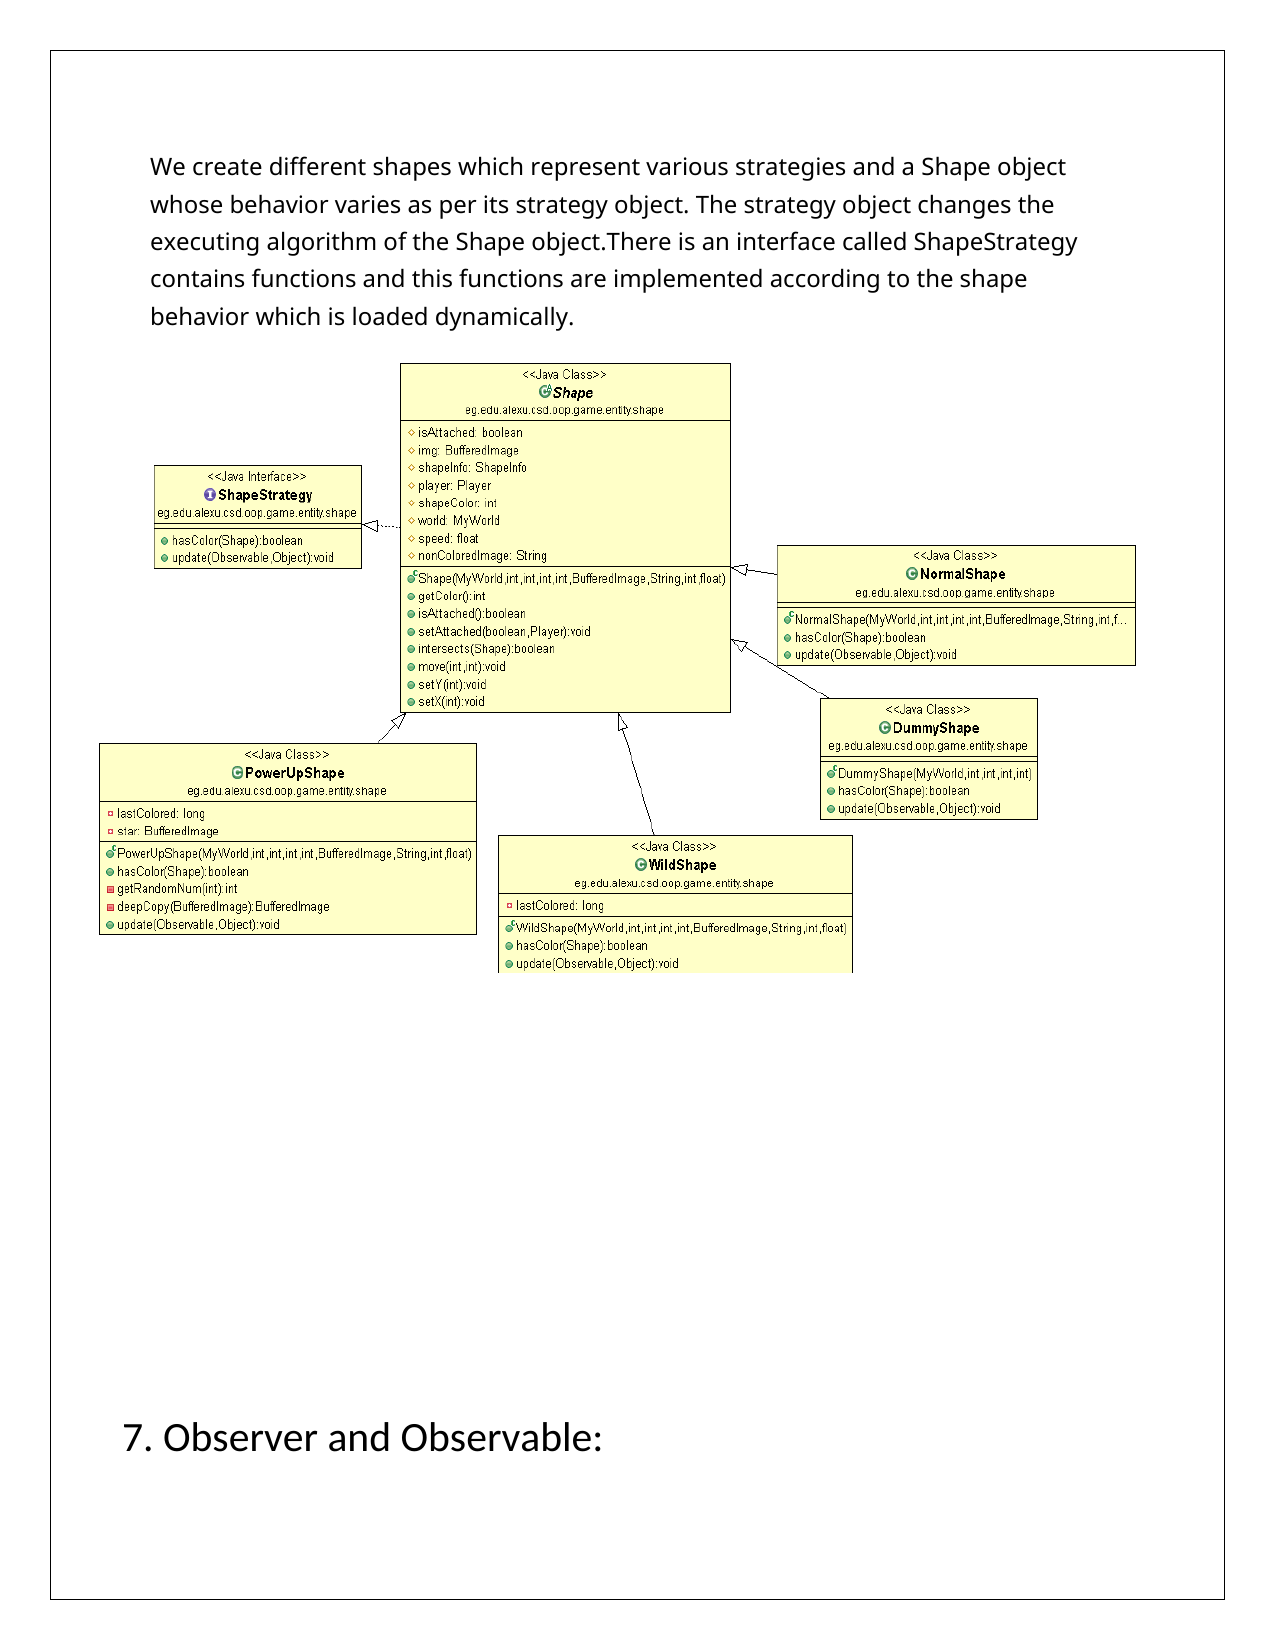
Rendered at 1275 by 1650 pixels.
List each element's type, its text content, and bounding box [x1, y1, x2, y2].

text We create different shapes which represent various strategies and a Shape object whose behavior varies as per its strategy object. The strategy object changes the executing algorithm of the Shape object.There is an interface called ShapeStrategy contains functions and this functions are implemented according to the shape behavior which is loaded dynamically. [150, 150, 1125, 332]
picture [96, 360, 1136, 973]
text 7. Observer and Observable: [122, 1411, 1125, 1462]
